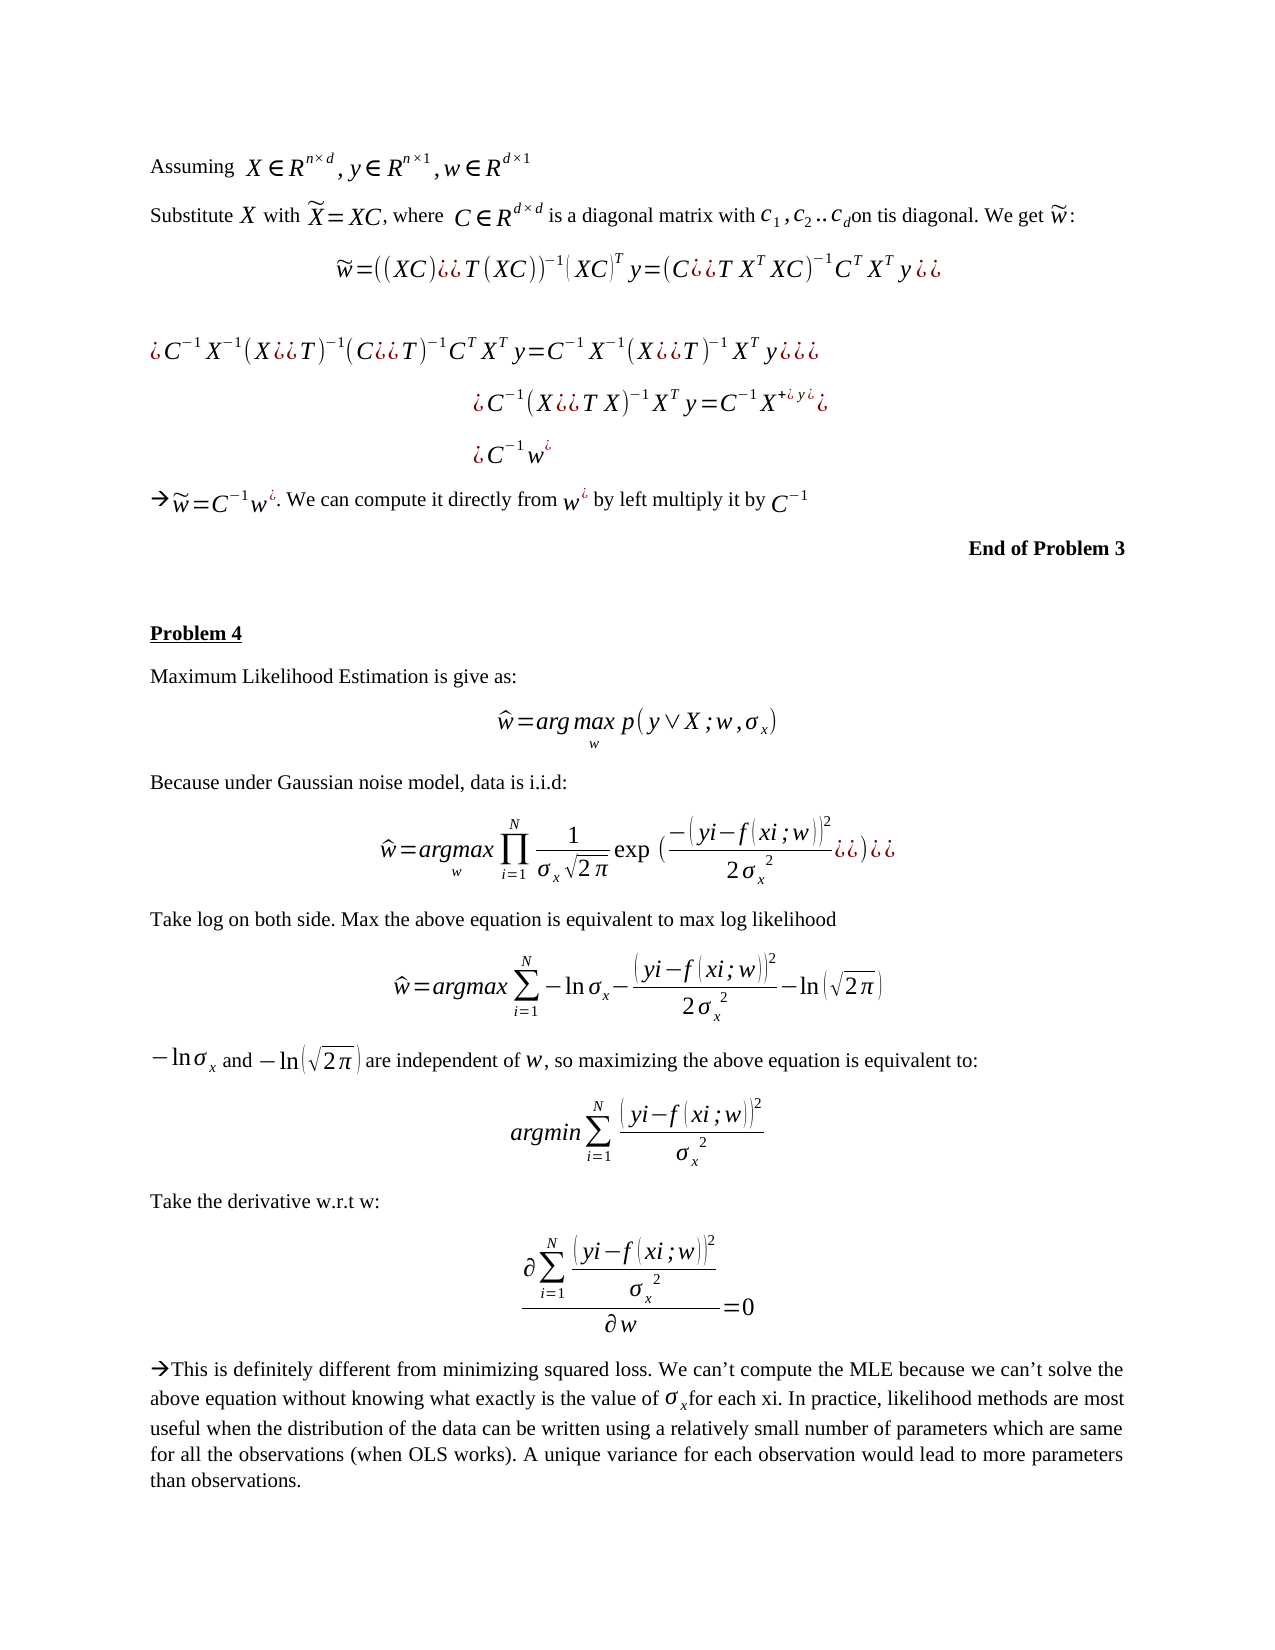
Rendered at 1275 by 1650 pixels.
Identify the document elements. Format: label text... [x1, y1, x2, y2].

text Take the derivative w.r.t w: [150, 1189, 1125, 1213]
text Assuming [150, 150, 1125, 181]
text and are independent of , so maximizing the above equation is equivalent to: [150, 1043, 1125, 1076]
text End of Problem 3 [150, 536, 1125, 560]
text Because under Gaussian noise model, data is i.i.d: [150, 770, 1125, 794]
text . We can compute it directly from by left multiply it by [150, 486, 1125, 517]
text Problem 4 [150, 621, 1125, 645]
text This is definitely different from minimizing squared loss. We can’t compute the MLE because we can’t solve the above equation without knowing what exactly is the value of for each xi. In practice, likelihood methods are most useful when the distribution of the data can be written using a relatively small number of parameters which are same for all the observations (when OLS works). A unique variance for each observation would lead to more parameters than observations. [150, 1357, 1125, 1492]
text Substitute with , where is a diagonal matrix with on tis diagonal. We get : [150, 200, 1125, 231]
text Maximum Likelihood Estimation is give as: [150, 664, 1125, 688]
text Take log on both side. Max the above equation is equivalent to max log likelihood [150, 907, 1125, 931]
